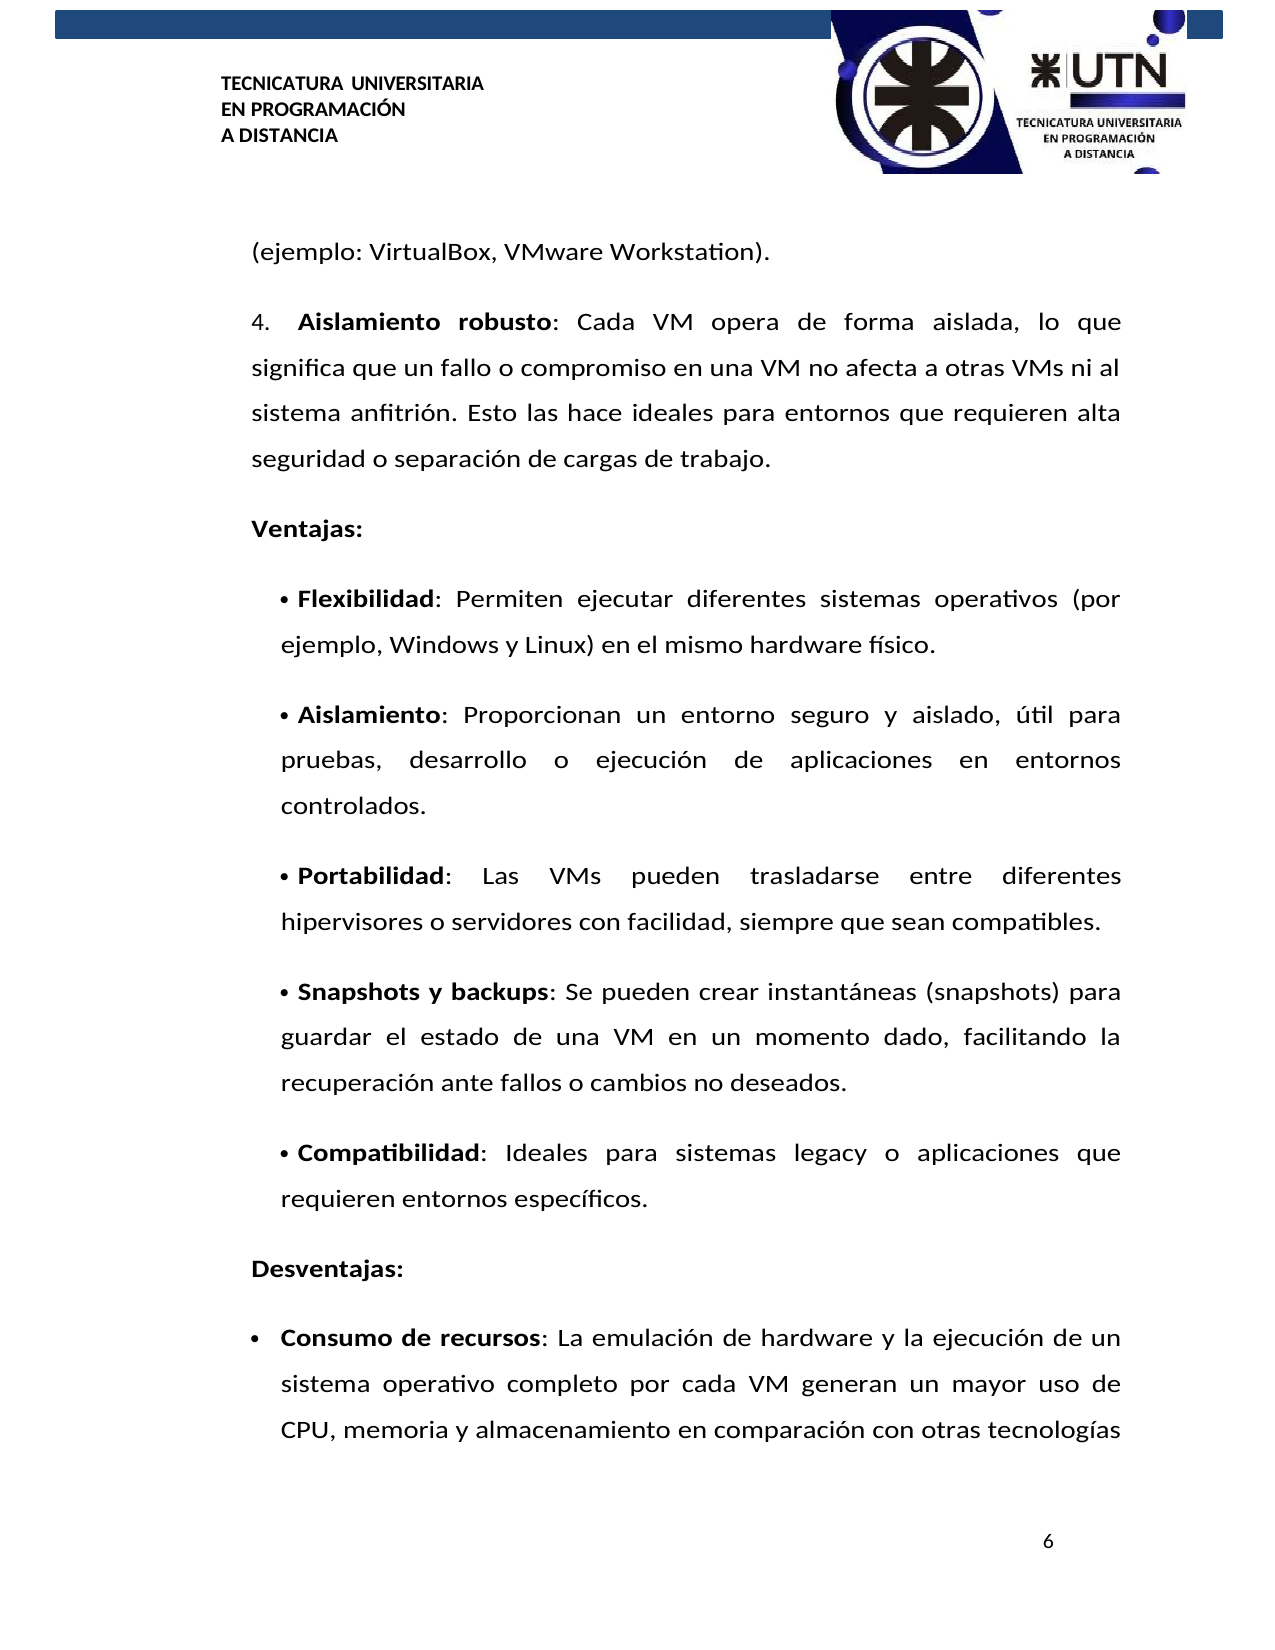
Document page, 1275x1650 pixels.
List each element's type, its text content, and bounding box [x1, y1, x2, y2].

list Snapshots y backups: Se pueden crear instantáneas (snapshots) para guardar el estado de una VM en un momento dado, facilitando la recuperación ante fallos o cambios no deseados. [281, 976, 1122, 1098]
list Aislamiento robusto: Cada VM opera de forma aislada, lo que significa que un fallo o compromiso en una VM no afecta a otras VMs ni al sistema anfitrión. Esto las hace ideales para entornos que requieren alta seguridad o separación de cargas de trabajo. [251, 306, 1122, 474]
picture [831, 10, 1187, 174]
text Ventajas: [251, 513, 1122, 544]
list Flexibilidad: Permiten ejecutar diferentes sistemas operativos (por ejemplo, Windows y Linux) en el mismo hardware físico. [281, 583, 1122, 659]
list Aislamiento: Proporcionan un entorno seguro y aislado, útil para pruebas, desarrollo o ejecución de aplicaciones en entornos controlados. [281, 699, 1122, 821]
list Compatibilidad: Ideales para sistemas legacy o aplicaciones que requieren entornos específicos. [281, 1137, 1122, 1213]
text Desventajas: [251, 1253, 1122, 1283]
list Portabilidad: Las VMs pueden trasladarse entre diferentes hipervisores o servidores con facilidad, siempre que sean compatibles. [281, 860, 1122, 936]
